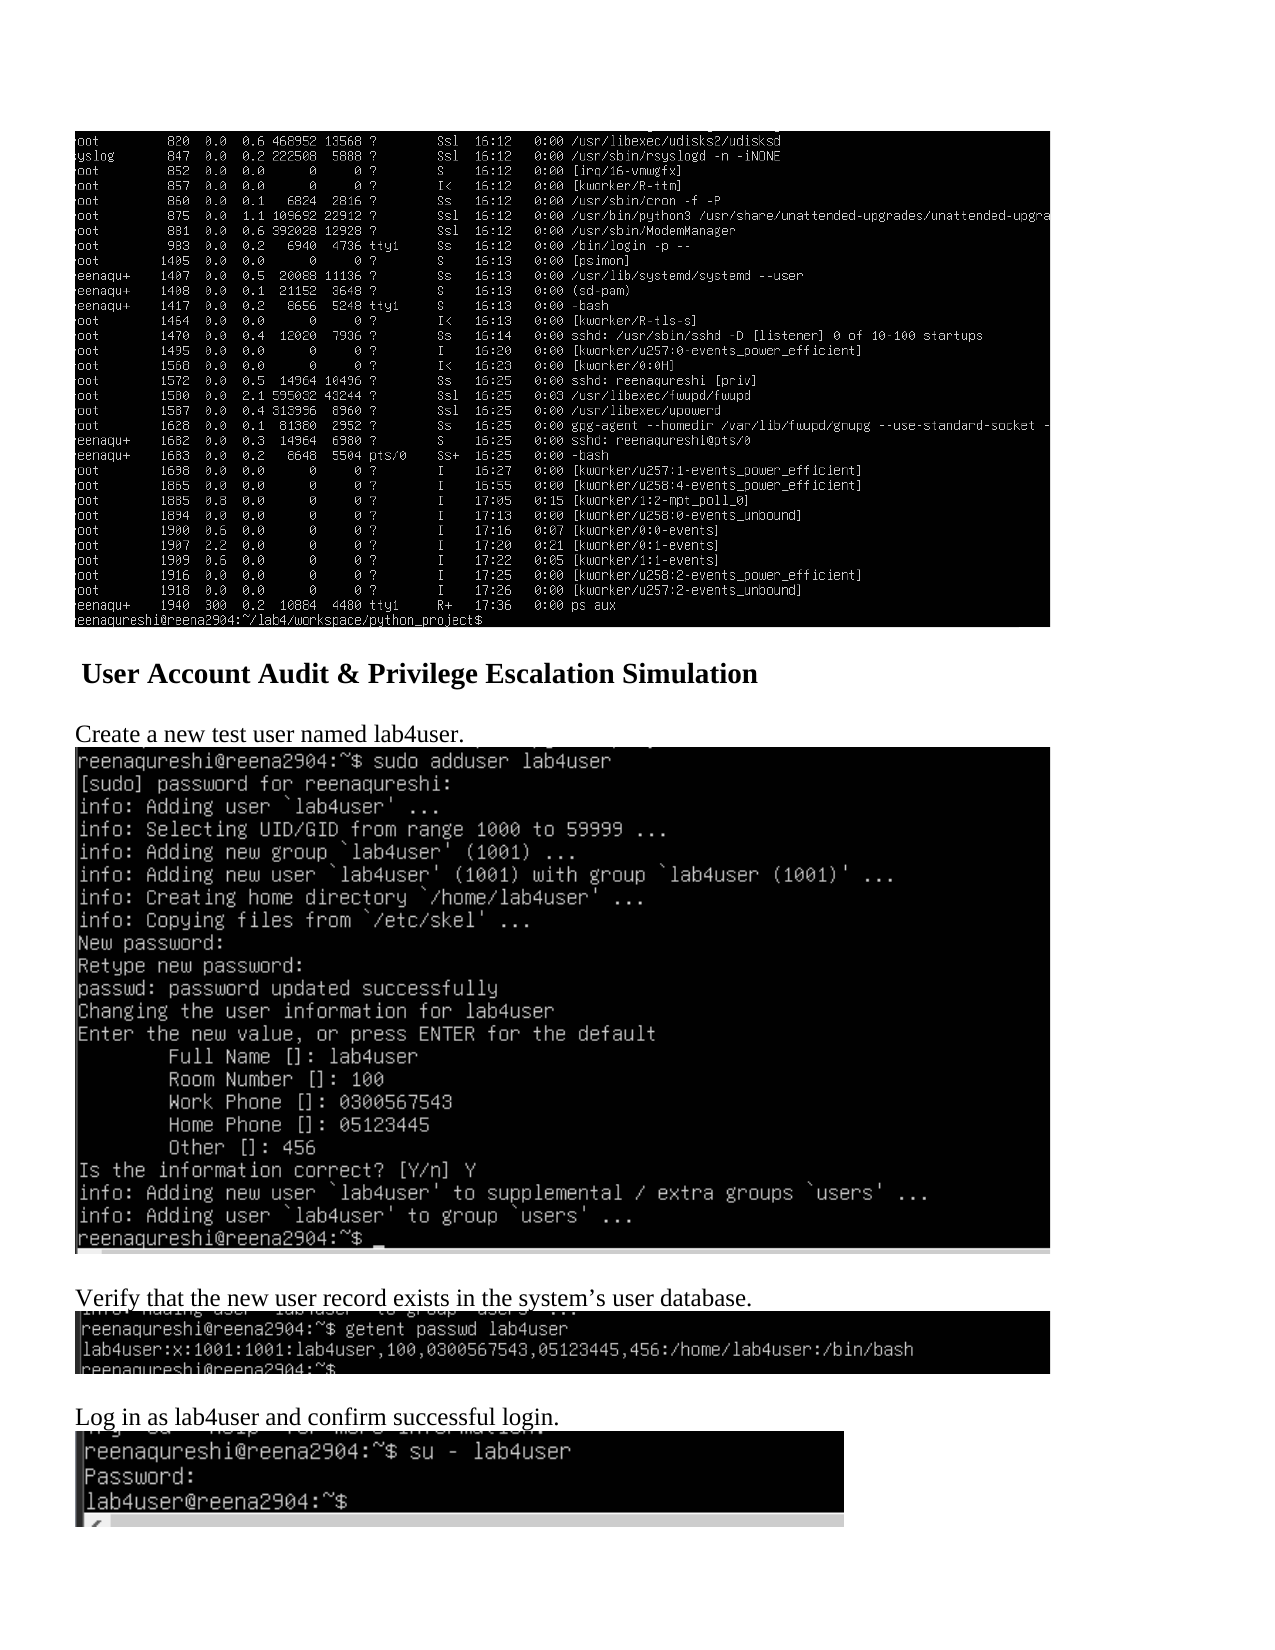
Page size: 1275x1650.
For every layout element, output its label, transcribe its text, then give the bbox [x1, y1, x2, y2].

text Create a new test user named lab4user. [75, 719, 1200, 747]
text Log in as lab4user and confirm successful login. [75, 1402, 1200, 1431]
picture [75, 747, 1050, 1254]
picture [75, 131, 1050, 628]
picture [75, 1311, 1050, 1374]
text User Account Audit & Privilege Escalation Simulation [75, 656, 1200, 690]
picture [75, 1431, 844, 1527]
text Verify that the new user record exists in the system’s user database. [75, 1283, 1200, 1312]
